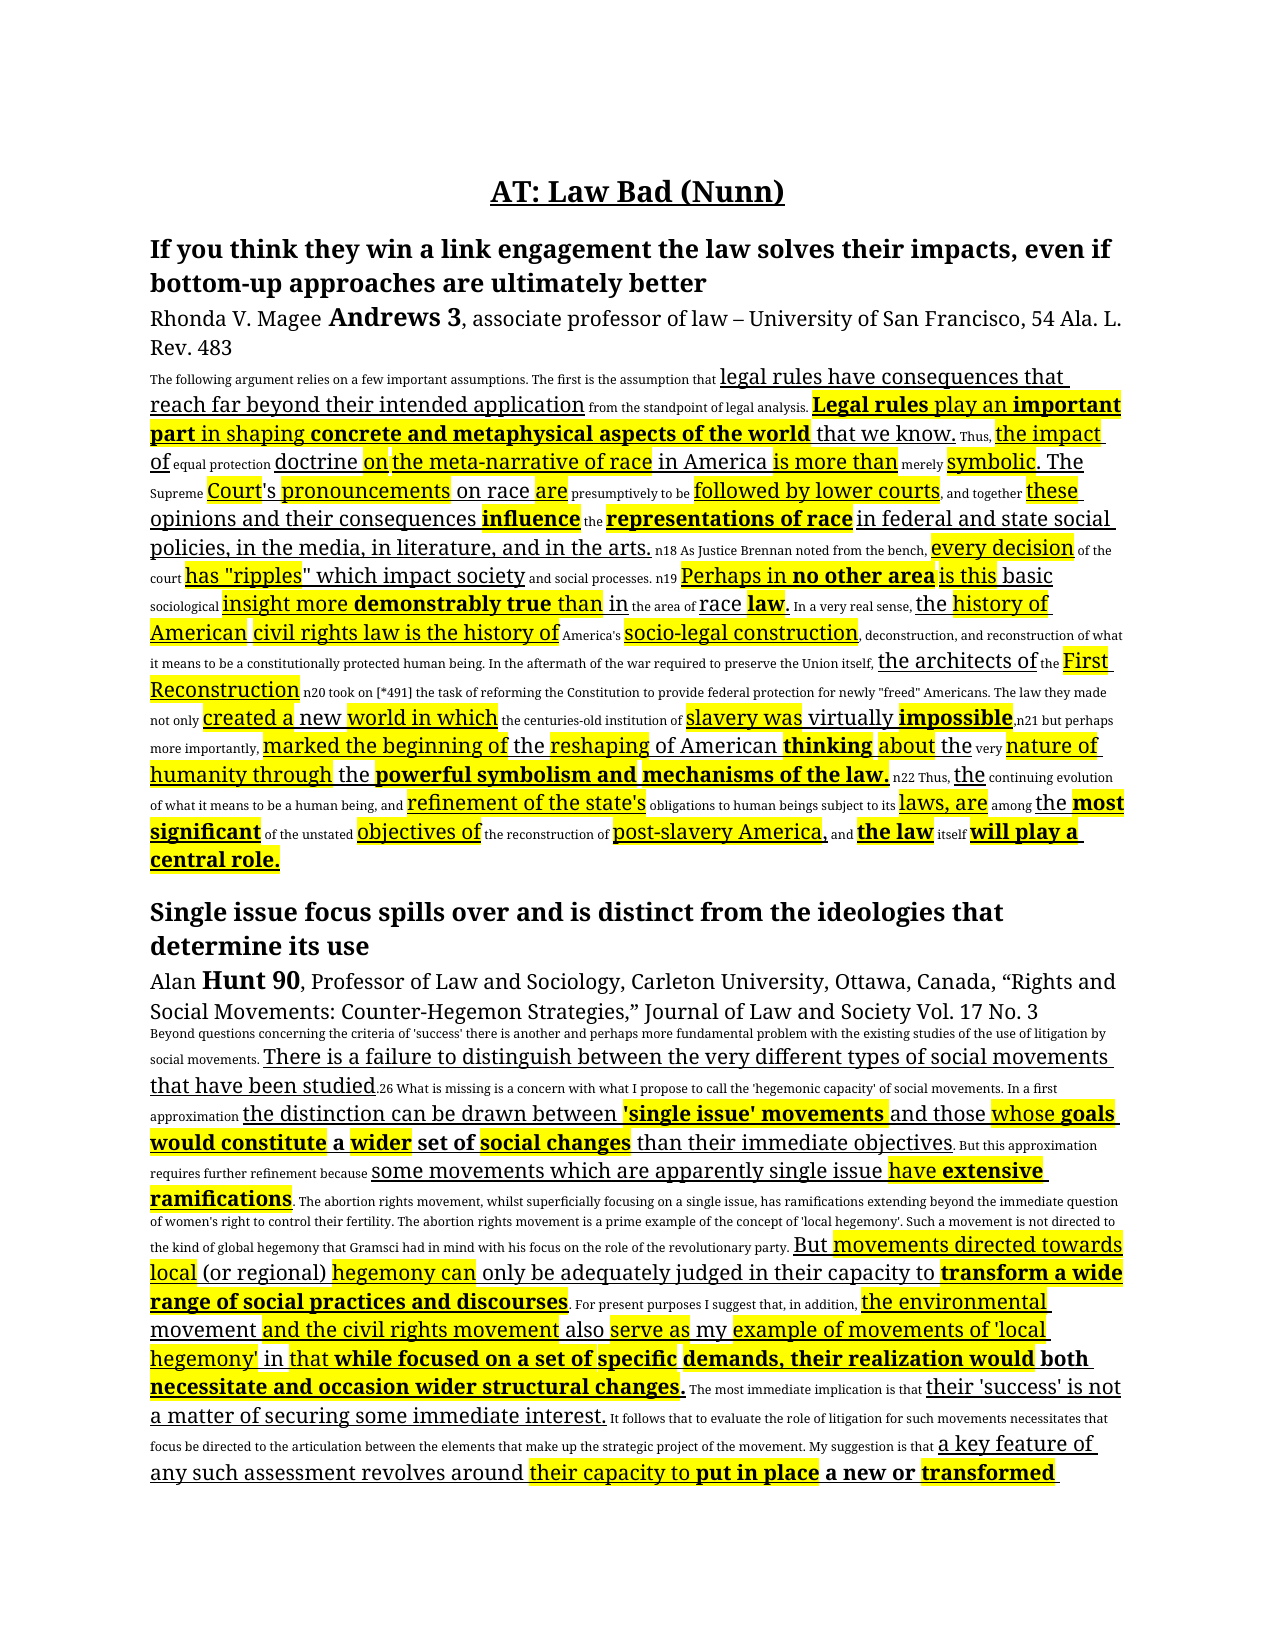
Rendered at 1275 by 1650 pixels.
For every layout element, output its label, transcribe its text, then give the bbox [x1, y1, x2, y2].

subtitle Single issue focus spills over and is distinct from the ideologies that determine its use [150, 895, 1125, 963]
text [150, 1025, 1125, 1486]
subtitle AT: Law Bad (Nunn) [150, 171, 1125, 211]
text Rhonda V. Magee Andrews 3, associate professor of law – University of San Francisco, 54 Ala. L. Rev. 483 [150, 299, 1125, 362]
text The following argument relies on a few important assumptions. The first is the assumption that legal rules have consequences that reach far beyond their intended application from the standpoint of legal analysis. Legal rules play an important part in shaping concrete and metaphysical aspects of the world that we know. Thus, the impact of equal protection doctrine on the meta-narrative of race in America is more than merely symbolic. The Supreme Court's pronouncements on race are presumptively to be followed by lower courts, and together these opinions and their consequences influence the representations of race in federal and state social policies, in the media, in literature, and in the arts. n18 As Justice Brennan noted from the bench, every decision of the court has "ripples" which impact society and social processes. n19 Perhaps in no other area is this basic sociological insight more demonstrably true than in the area of race law. In a very real sense, the history of American civil rights law is the history of America's socio-legal construction, deconstruction, and reconstruction of what it means to be a constitutionally protected human being. In the aftermath of the war required to preserve the Union itself, the architects of the First Reconstruction n20 took on [*491] the task of reforming the Constitution to provide federal protection for newly "freed" Americans. The law they made not only created a new world in which the centuries-old institution of slavery was virtually impossible,n21 but perhaps more importantly, marked the beginning of the reshaping of American thinking about the very nature of humanity through the powerful symbolism and mechanisms of the law. n22 Thus, the continuing evolution of what it means to be a human being, and refinement of the state's obligations to human beings subject to its laws, are among the most significant of the unstated objectives of the reconstruction of post-slavery America, and the law itself will play a central role. [150, 362, 1125, 874]
subtitle If you think they win a link engagement the law solves their impacts, even if bottom-up approaches are ultimately better [150, 231, 1125, 299]
text Alan Hunt 90, Professor of Law and Sociology, Carleton University, Ottawa, Canada, “Rights and Social Movements: Counter-Hegemon Strategies,” Journal of Law and Society Vol. 17 No. 3 [150, 963, 1125, 1025]
